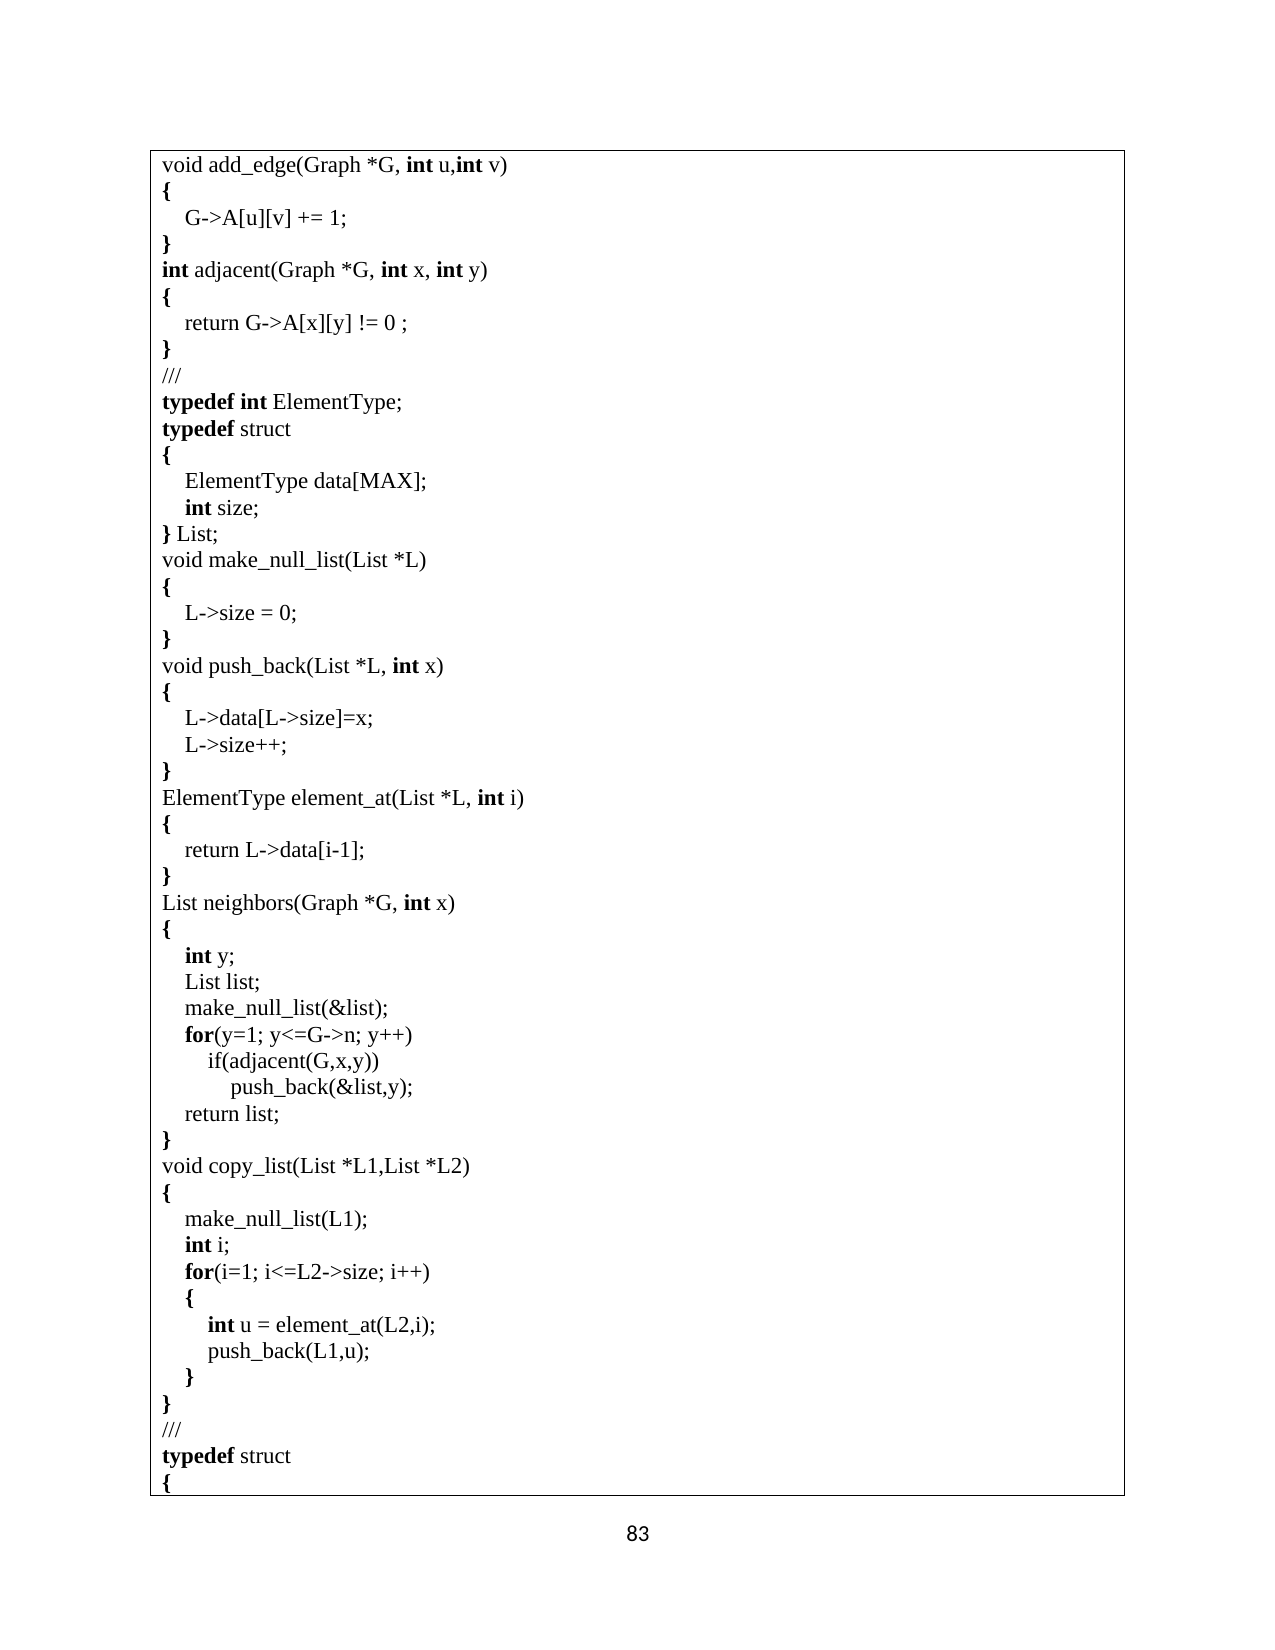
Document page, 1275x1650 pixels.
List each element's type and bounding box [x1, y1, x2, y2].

table_cell [151, 151, 1124, 1495]
